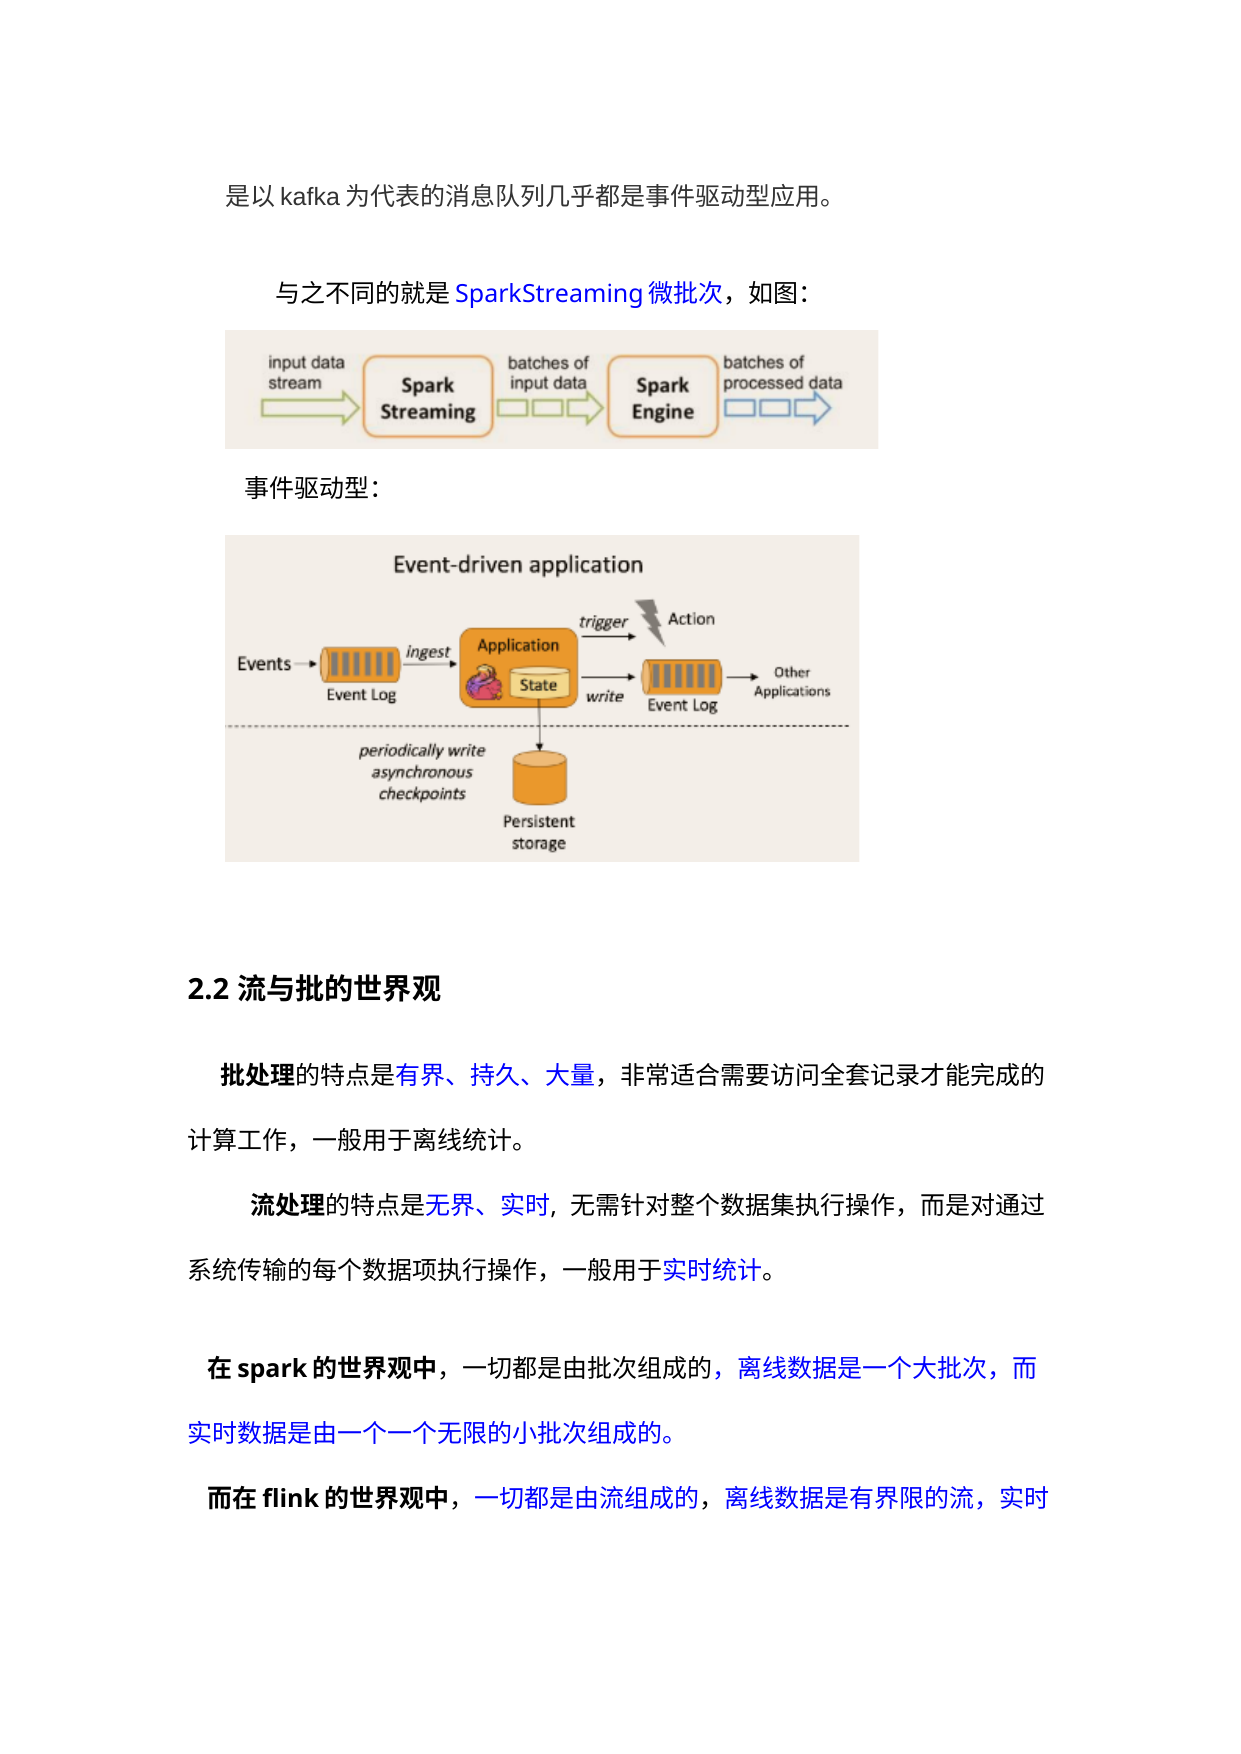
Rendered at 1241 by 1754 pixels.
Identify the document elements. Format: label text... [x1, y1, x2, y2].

text 在spark的世界观中，一切都是由批次组成的，离线数据是一个大批次，而实时数据是由一个一个无限的小批次组成的。 [187, 1334, 1053, 1464]
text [187, 1464, 1053, 1529]
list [225, 162, 1053, 227]
list 事件驱动型： [225, 454, 1053, 519]
subtitle 2.2 流与批的世界观 [187, 954, 1053, 1019]
text 流处理的特点是无界、实时, 无需针对整个数据集执行操作，而是对通过系统传输的每个数据项执行操作，一般用于实时统计。 [187, 1171, 1053, 1301]
picture [225, 330, 879, 449]
picture [225, 535, 860, 862]
text 批处理的特点是有界、持久、大量，非常适合需要访问全套记录才能完成的计算工作，一般用于离线统计。 [187, 1041, 1053, 1171]
list 与之不同的就是SparkStreaming微批次，如图： [225, 259, 1053, 324]
